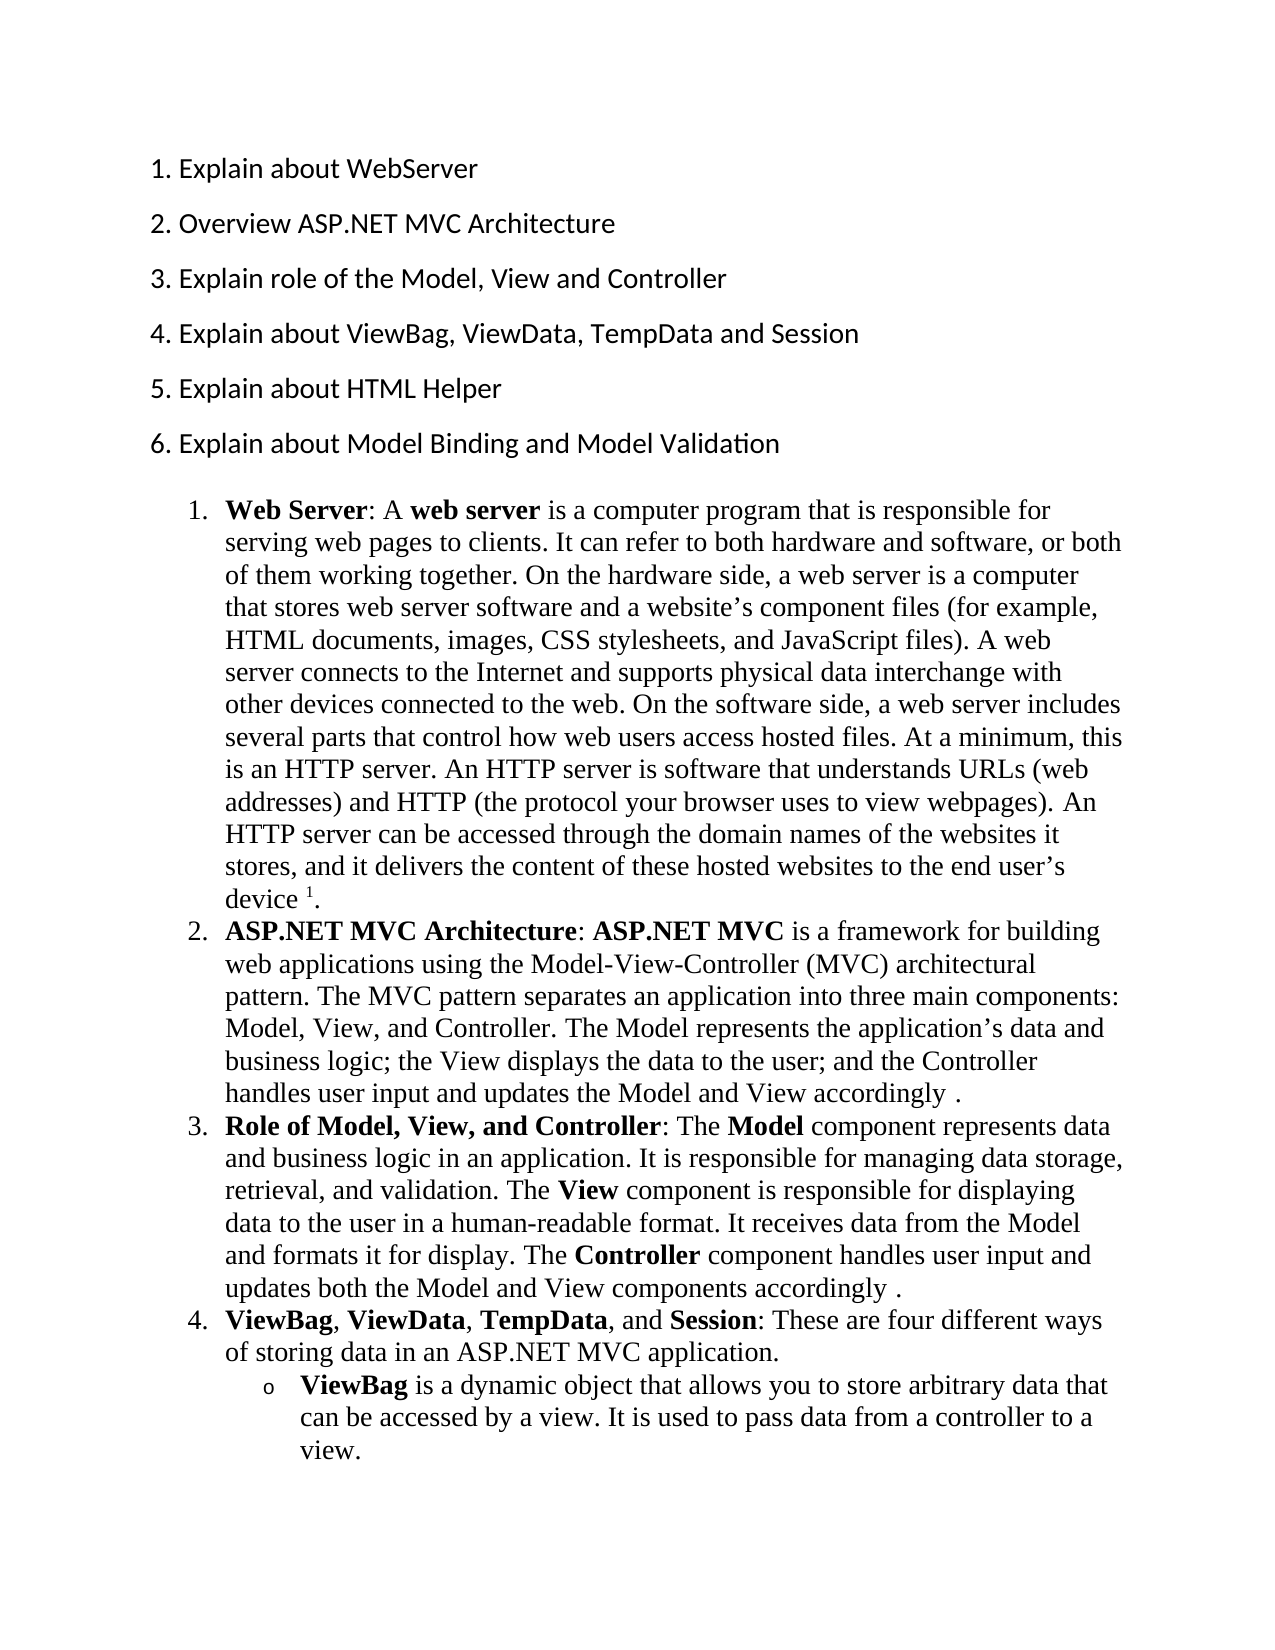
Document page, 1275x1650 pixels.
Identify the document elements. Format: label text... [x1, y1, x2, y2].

text 4. Explain about ViewBag, ViewData, TempData and Session [150, 315, 1125, 351]
text 3. Explain role of the Model, View and Controller [150, 260, 1125, 296]
text 1. Explain about WebServer [150, 150, 1125, 186]
list ViewBag, ViewData, TempData, and Session: These are four different ways of storing data in an ASP.NET MVC application. [187, 1303, 1125, 1368]
list ASP.NET MVC Architecture: ASP.NET MVC is a framework for building web applications using the Model-View-Controller (MVC) architectural pattern. The MVC pattern separates an application into three main components: Model, View, and Controller. The Model represents the application’s data and business logic; the View displays the data to the user; and the Controller handles user input and updates the Model and View accordingly . [187, 914, 1125, 1109]
list Role of Model, View, and Controller: The Model component represents data and business logic in an application. It is responsible for managing data storage, retrieval, and validation. The View component is responsible for displaying data to the user in a human-readable format. It receives data from the Model and formats it for display. The Controller component handles user input and updates both the Model and View components accordingly . [187, 1109, 1125, 1303]
list ViewBag is a dynamic object that allows you to store arbitrary data that can be accessed by a view. It is used to pass data from a controller to a view. [262, 1368, 1125, 1465]
text 5. Explain about HTML Helper [150, 370, 1125, 406]
list Web Server: A web server is a computer program that is responsible for serving web pages to clients. It can refer to both hardware and software, or both of them working together. On the hardware side, a web server is a computer that stores web server software and a website’s component files (for example, HTML documents, images, CSS stylesheets, and JavaScript files). A web server connects to the Internet and supports physical data interchange with other devices connected to the web. On the software side, a web server includes several parts that control how web users access hosted files. At a minimum, this is an HTTP server. An HTTP server is software that understands URLs (web addresses) and HTTP (the protocol your browser uses to view webpages). An HTTP server can be accessed through the domain names of the websites it stores, and it delivers the content of these hosted websites to the end user’s device 1. [187, 493, 1125, 914]
text 6. Explain about Model Binding and Model Validation [150, 426, 1125, 461]
text 2. Overview ASP.NET MVC Architecture [150, 205, 1125, 241]
